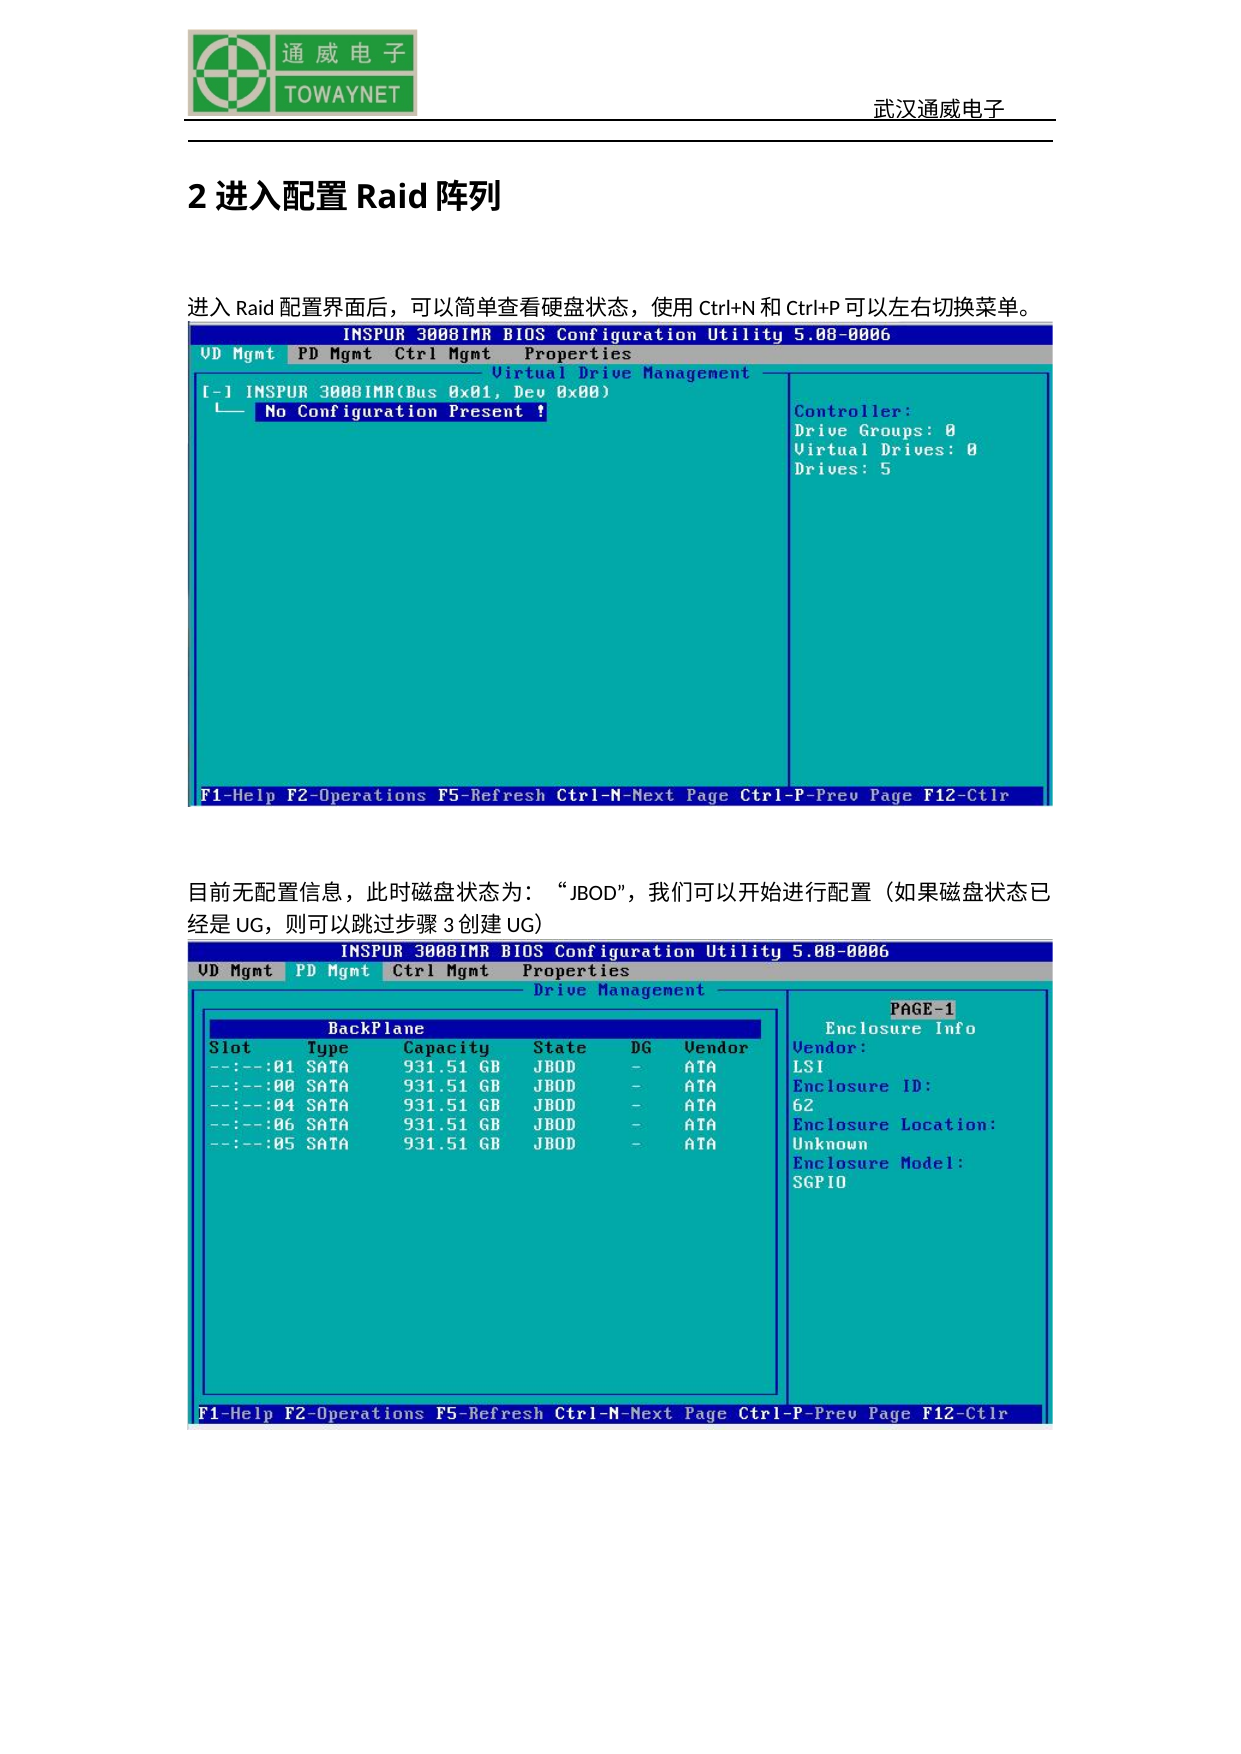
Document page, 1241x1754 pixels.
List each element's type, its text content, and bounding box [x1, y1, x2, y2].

picture [187, 939, 1053, 1430]
text 目前无配置信息，此时磁盘状态为：“JBOD”，我们可以开始进行配置（如果磁盘状态已经是UG，则可以跳过步骤3创建UG） [187, 874, 1053, 939]
picture [187, 321, 1053, 807]
text 进入Raid配置界面后，可以简单查看硬盘状态，使用Ctrl+N和Ctrl+P可以左右切换菜单。 [187, 289, 1053, 321]
picture [187, 29, 418, 116]
subtitle 2 进入配置Raid阵列 [187, 162, 1053, 227]
